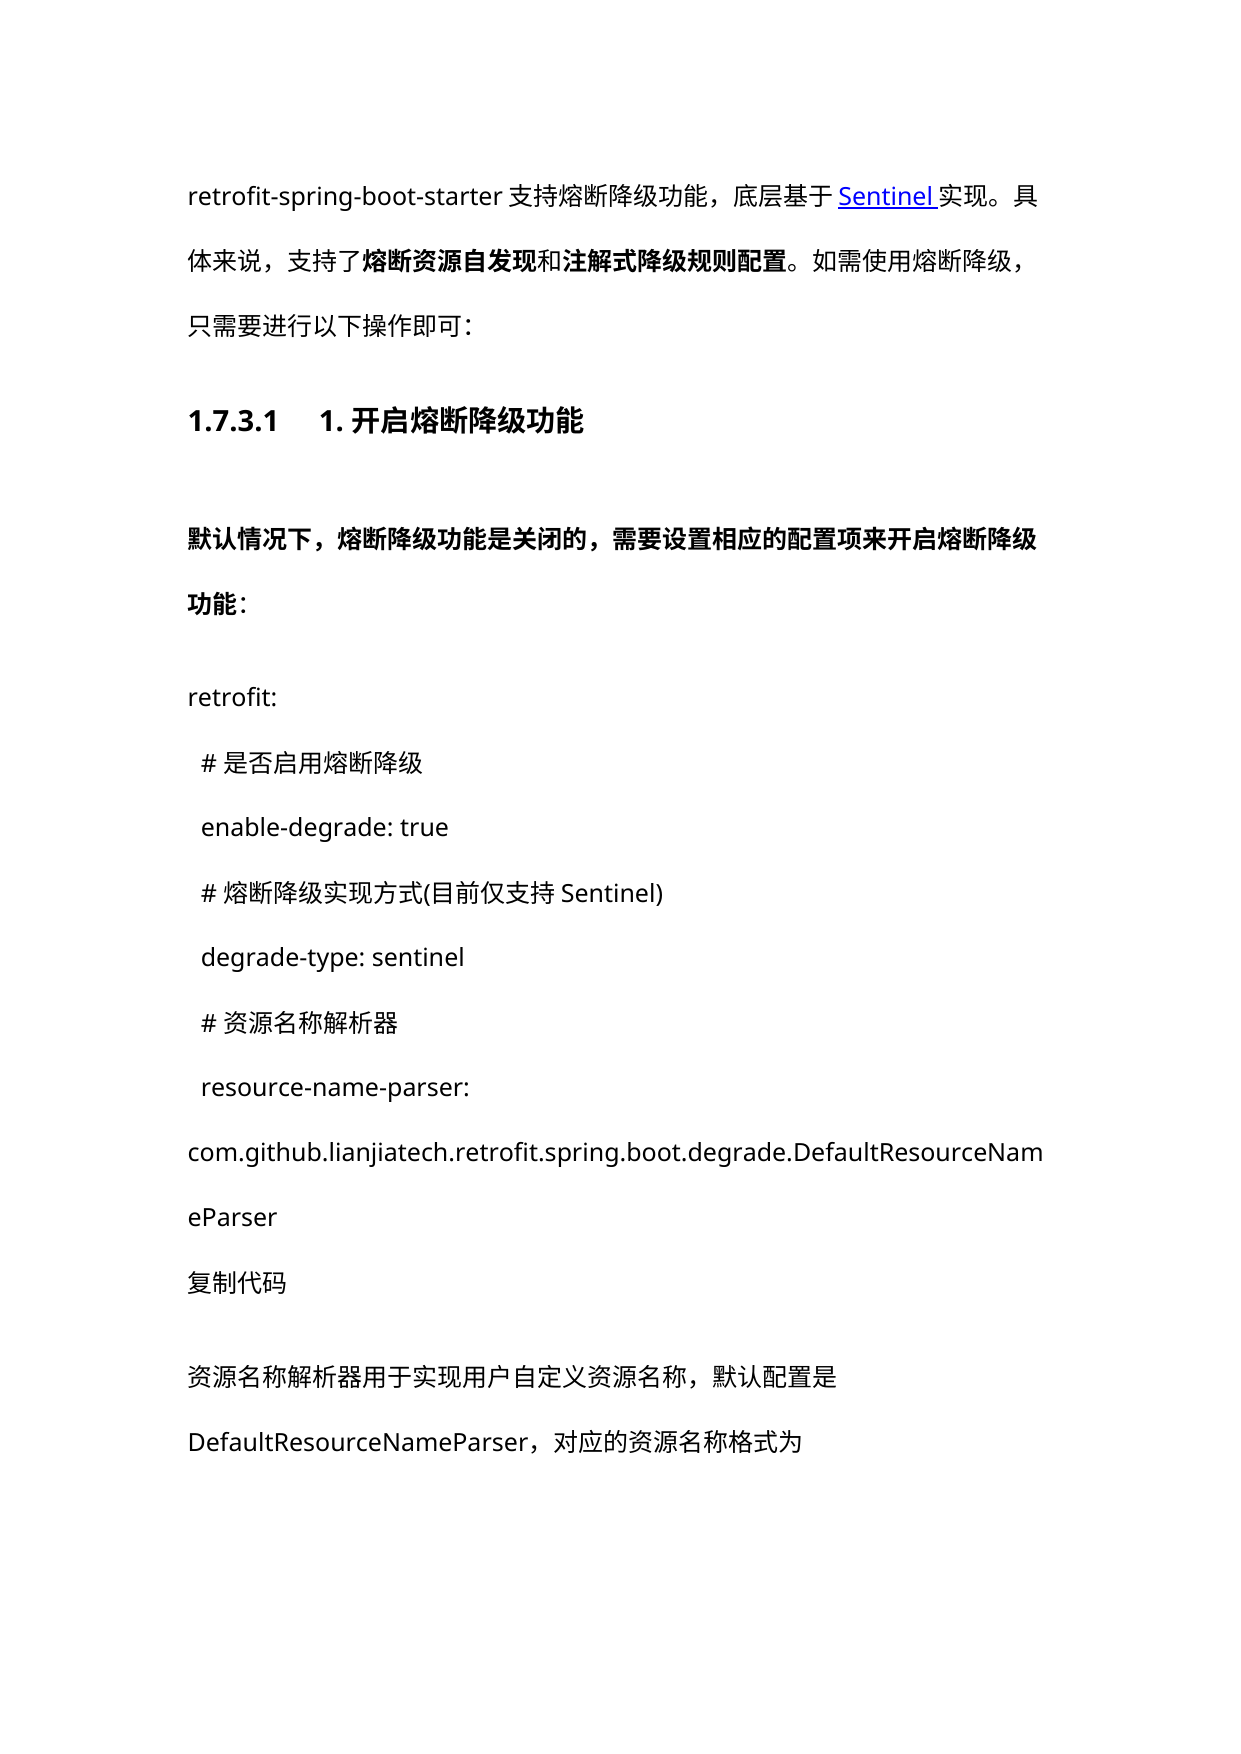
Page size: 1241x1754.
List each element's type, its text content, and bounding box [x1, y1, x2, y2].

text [187, 1343, 1053, 1473]
text # 熔断降级实现方式(目前仅支持Sentinel) [187, 859, 1053, 924]
text degrade-type: sentinel [187, 924, 1053, 989]
text # 资源名称解析器 [187, 989, 1053, 1054]
text enable-degrade: true [187, 794, 1053, 859]
text 复制代码 [187, 1249, 1053, 1314]
text retrofit: [187, 664, 1053, 729]
subtitle 1. 开启熔断降级功能 [187, 386, 1053, 451]
text # 是否启用熔断降级 [187, 729, 1053, 794]
text resource-name-parser: com.github.lianjiatech.retrofit.spring.boot.degrade.DefaultResourceNameParser [187, 1054, 1053, 1249]
text 默认情况下，熔断降级功能是关闭的，需要设置相应的配置项来开启熔断降级功能： [187, 505, 1053, 635]
text retrofit-spring-boot-starter支持熔断降级功能，底层基于Sentinel实现。具体来说，支持了熔断资源自发现和注解式降级规则配置。如需使用熔断降级，只需要进行以下操作即可： [187, 162, 1053, 357]
